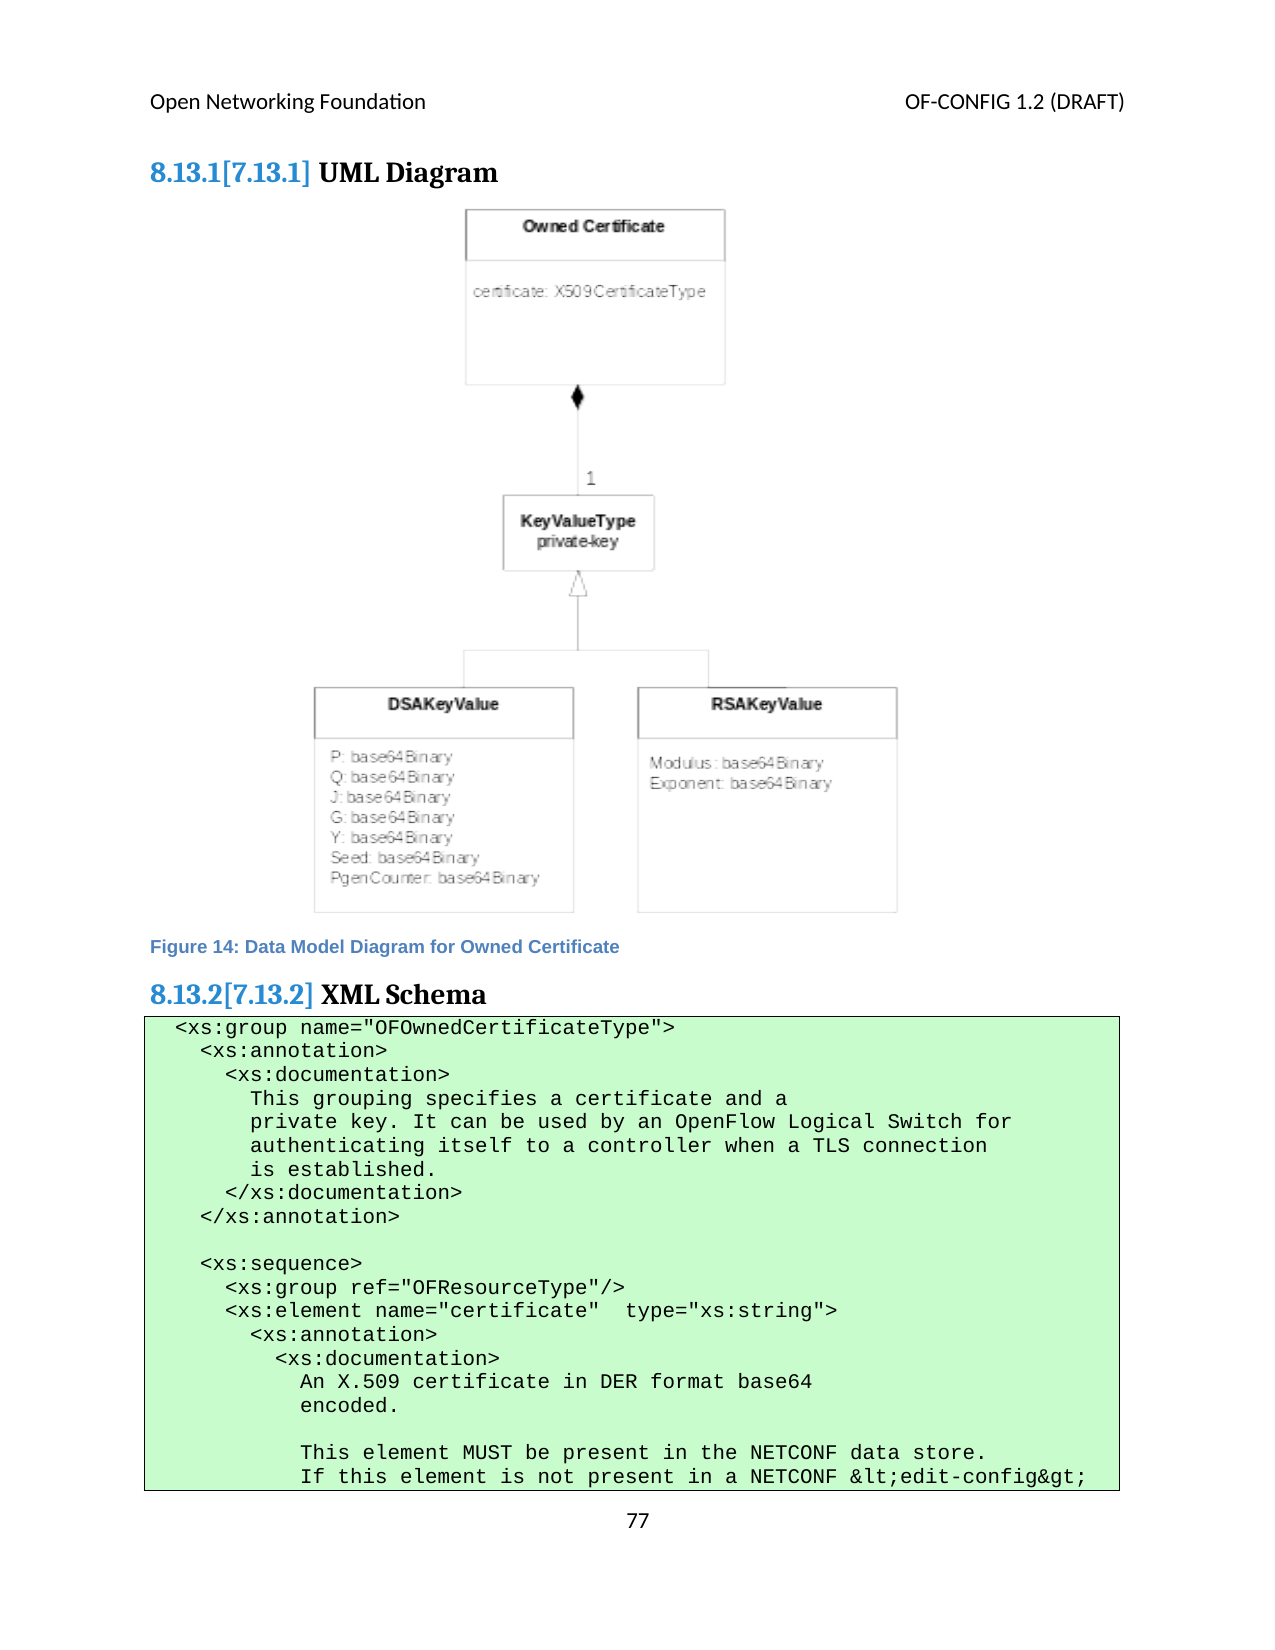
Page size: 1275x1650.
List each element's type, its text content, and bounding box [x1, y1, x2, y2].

text Figure 14: Data Model Diagram for Owned Certificate [150, 936, 1125, 957]
subtitle UML Diagram [150, 156, 1125, 189]
subtitle XML Schema [150, 978, 1125, 1011]
